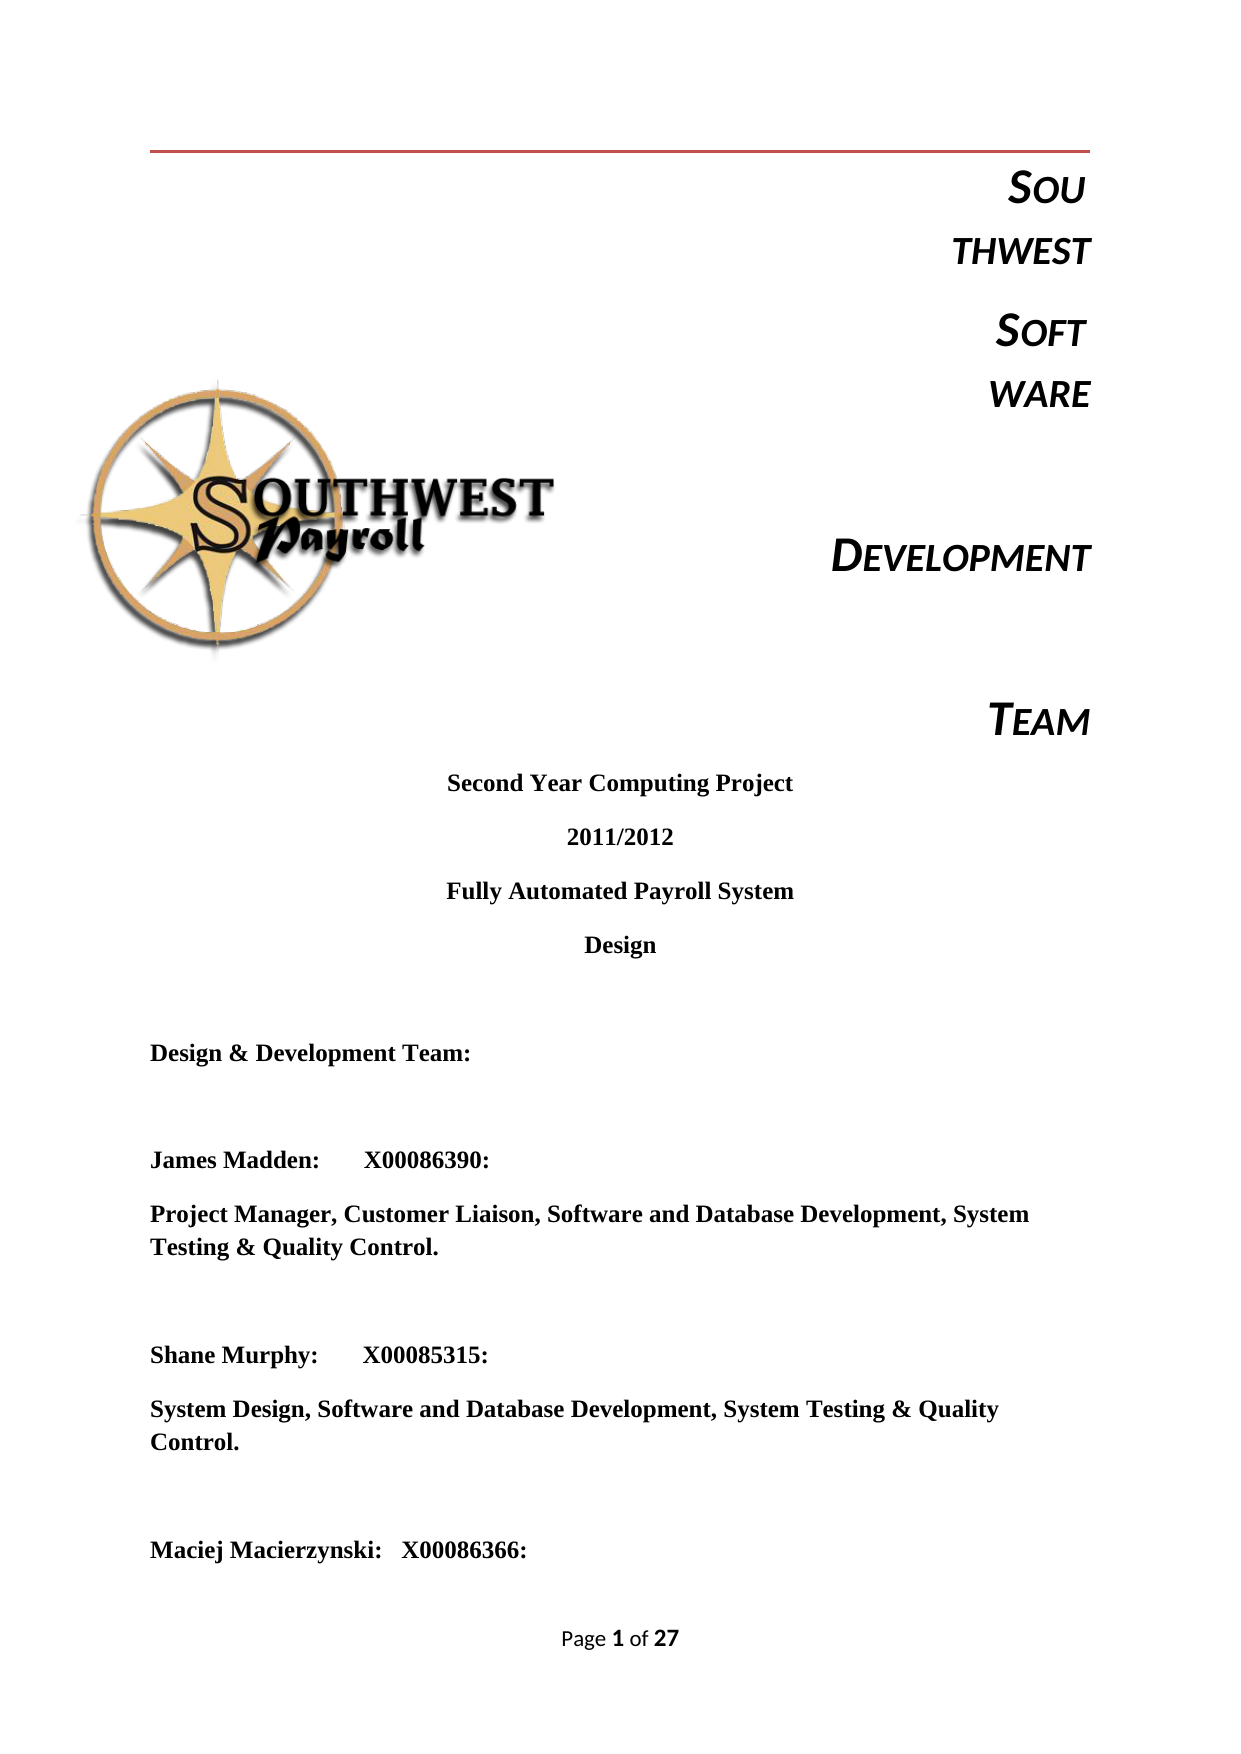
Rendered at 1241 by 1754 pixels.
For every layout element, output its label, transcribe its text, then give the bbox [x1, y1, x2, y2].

text Fully Automated Payroll System [150, 876, 1090, 905]
picture [62, 359, 585, 671]
text Design [150, 930, 1090, 959]
title Team [150, 599, 1090, 748]
title Development [585, 436, 1090, 584]
text Shane Murphy: X00085315: [150, 1340, 1090, 1369]
text Design & Development Team: [150, 1038, 1090, 1067]
text 2011/2012 [150, 822, 1090, 851]
title Southwest [150, 153, 1090, 277]
text Second Year Computing Project [150, 768, 1090, 797]
text James Madden: X00086390: [150, 1146, 1090, 1174]
text Project Manager, Customer Liaison, Software and Database Development, System Testing & Quality Control. [150, 1199, 1090, 1261]
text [150, 1394, 1090, 1456]
title Software [150, 293, 1090, 420]
text Maciej Macierzynski: X00086366: [150, 1535, 1090, 1563]
